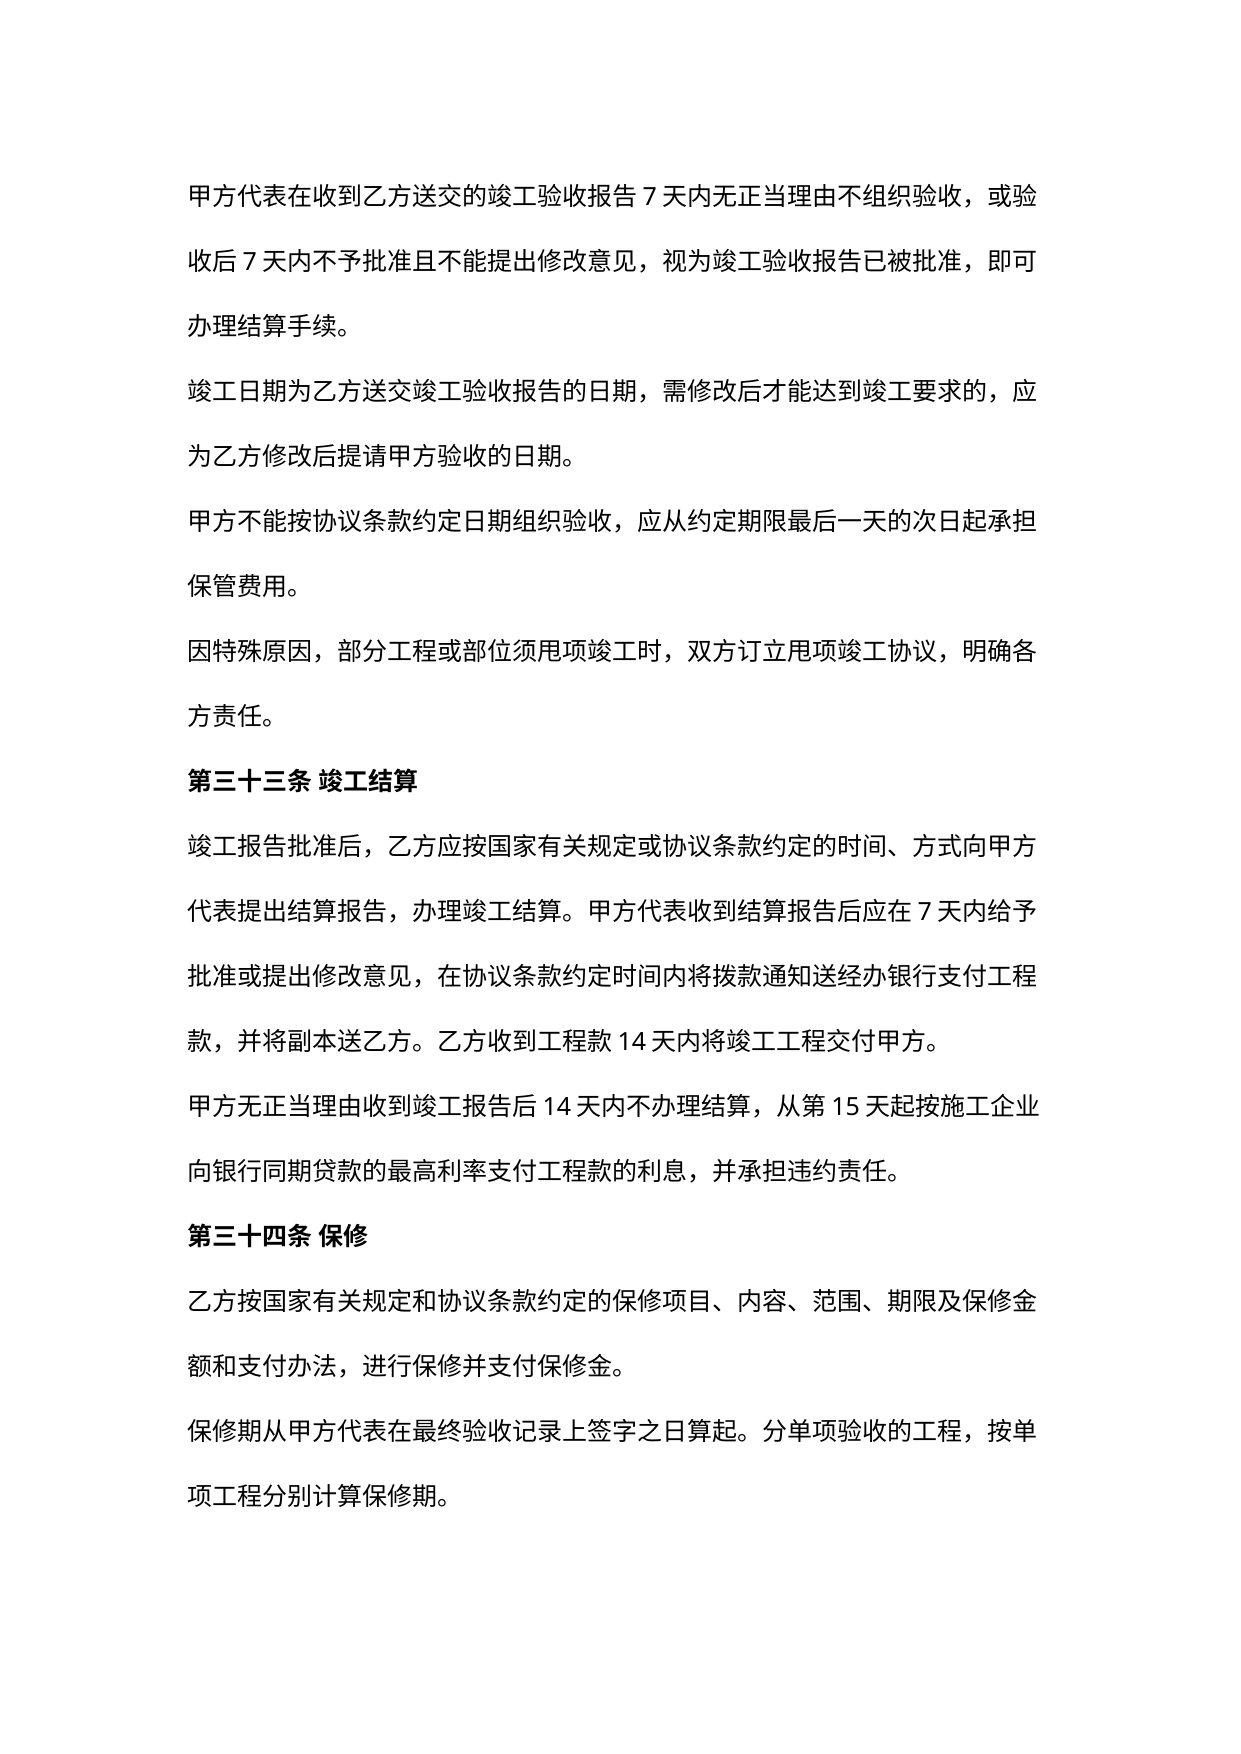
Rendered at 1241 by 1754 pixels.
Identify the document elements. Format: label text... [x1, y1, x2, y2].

text 乙方按国家有关规定和协议条款约定的保修项目、内容、范围、期限及保修金额和支付办法，进行保修并支付保修金。 [187, 1267, 1053, 1397]
text 因特殊原因，部分工程或部位须甩项竣工时，双方订立甩项竣工协议，明确各方责任。 [187, 617, 1053, 747]
text 竣工日期为乙方送交竣工验收报告的日期，需修改后才能达到竣工要求的，应为乙方修改后提请甲方验收的日期。 [187, 357, 1053, 487]
text 甲方不能按协议条款约定日期组织验收，应从约定期限最后一天的次日起承担保管费用。 [187, 487, 1053, 617]
text 甲方代表在收到乙方送交的竣工验收报告7天内无正当理由不组织验收，或验收后7天内不予批准且不能提出修改意见，视为竣工验收报告已被批准，即可办理结算手续。 [187, 162, 1053, 357]
text 第三十四条 保修 [187, 1202, 1053, 1267]
text 保修期从甲方代表在最终验收记录上签字之日算起。分单项验收的工程，按单项工程分别计算保修期。 [187, 1397, 1053, 1527]
text 第三十三条 竣工结算 [187, 747, 1053, 812]
text 甲方无正当理由收到竣工报告后14天内不办理结算，从第15天起按施工企业向银行同期贷款的最高利率支付工程款的利息，并承担违约责任。 [187, 1072, 1053, 1202]
text 竣工报告批准后，乙方应按国家有关规定或协议条款约定的时间、方式向甲方代表提出结算报告，办理竣工结算。甲方代表收到结算报告后应在7天内给予批准或提出修改意见，在协议条款约定时间内将拨款通知送经办银行支付工程款，并将副本送乙方。乙方收到工程款14天内将竣工工程交付甲方。 [187, 812, 1053, 1072]
